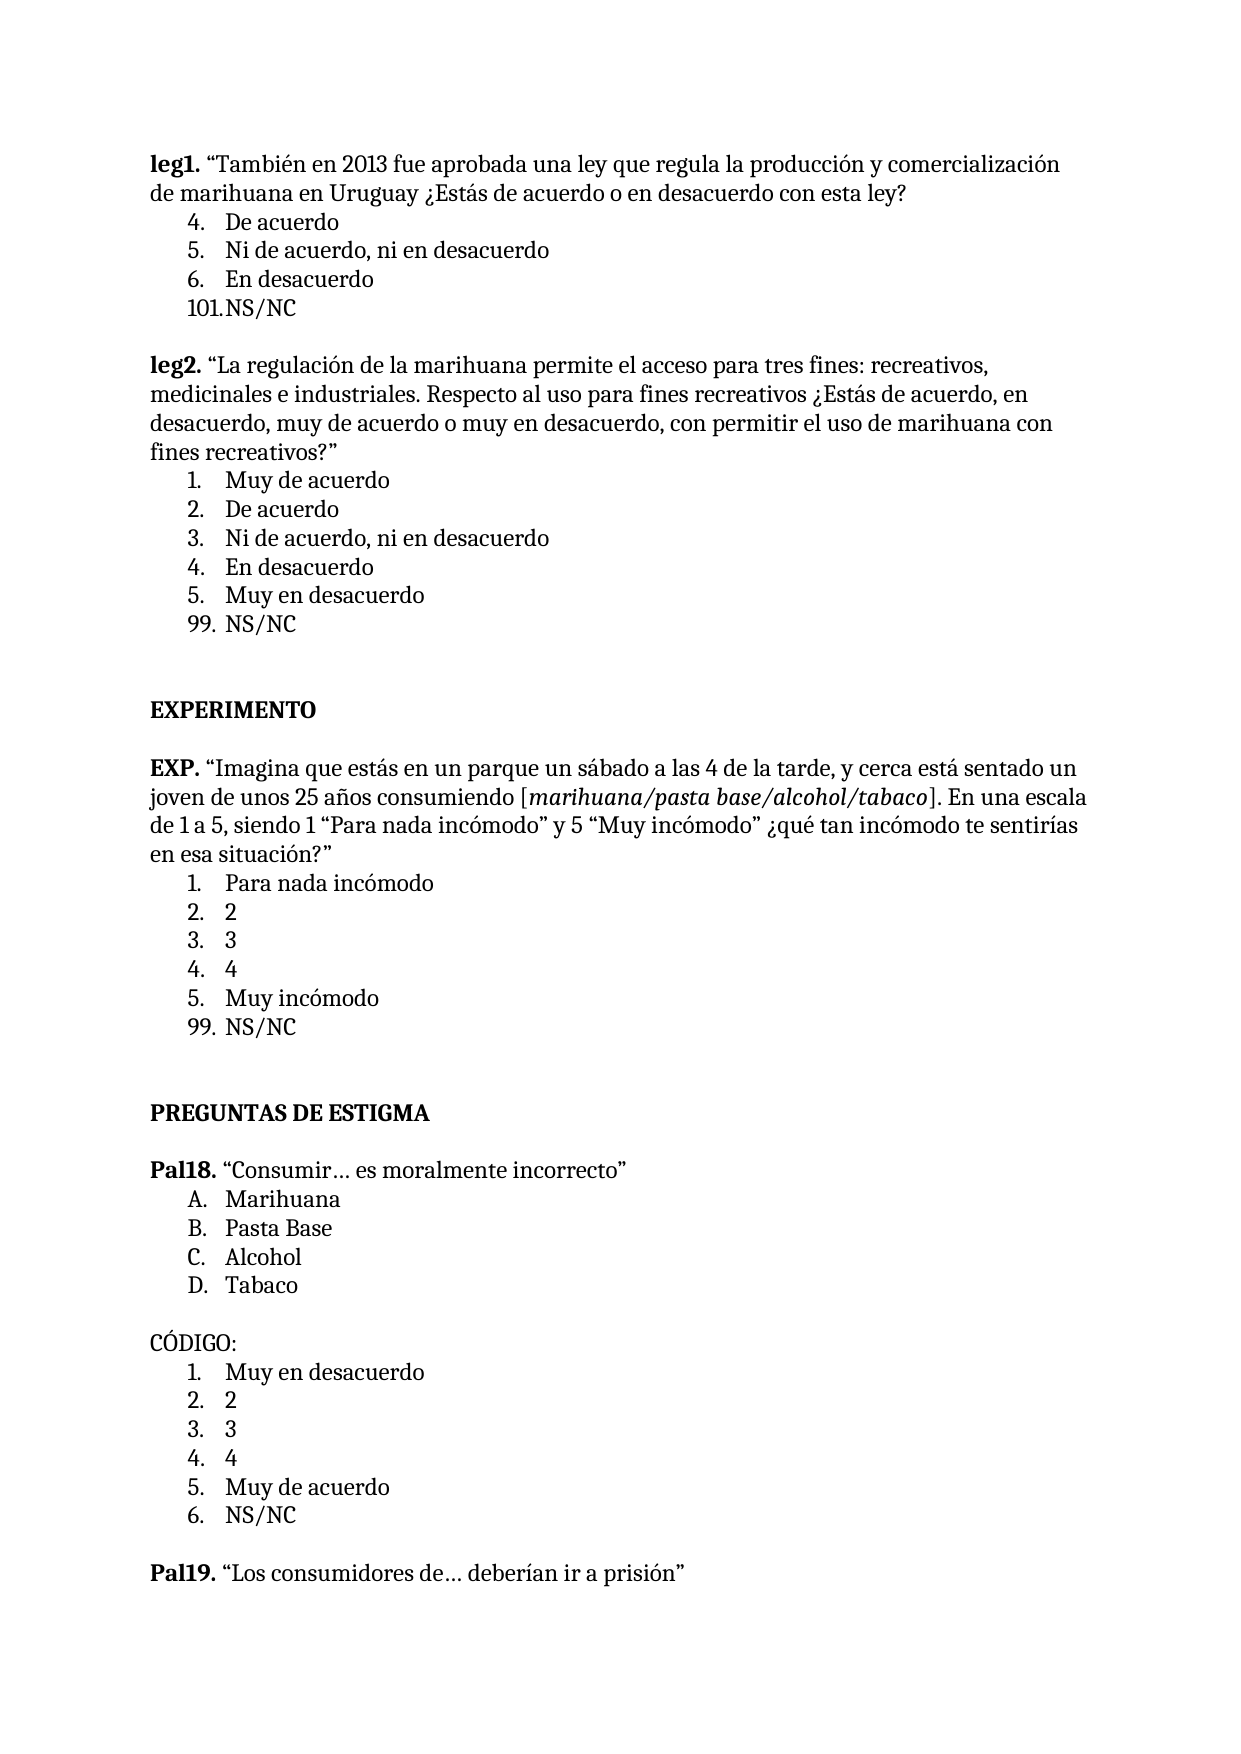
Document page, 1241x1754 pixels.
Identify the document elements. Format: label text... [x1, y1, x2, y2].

list 2 [187, 1386, 1090, 1415]
list Tabaco [187, 1271, 1090, 1300]
list Muy de acuerdo [187, 466, 1090, 495]
list Ni de acuerdo, ni en desacuerdo [187, 236, 1090, 265]
list Muy en desacuerdo [187, 581, 1090, 610]
text Pal18. “Consumir… es moralmente incorrecto” [150, 1156, 1090, 1185]
list Marihuana [187, 1185, 1090, 1214]
text CÓDIGO: [150, 1329, 1090, 1357]
text Pal19. “Los consumidores de… deberían ir a prisión” [150, 1559, 1090, 1587]
list Pasta Base [187, 1214, 1090, 1242]
list Muy de acuerdo [187, 1472, 1090, 1501]
list Muy en desacuerdo [187, 1357, 1090, 1386]
list 3 [187, 926, 1090, 955]
list En desacuerdo [187, 552, 1090, 581]
list Para nada incómodo [187, 869, 1090, 897]
list De acuerdo [187, 495, 1090, 524]
list 3 [187, 1415, 1090, 1444]
list NS/NC [187, 1012, 1090, 1041]
list NS/NC [187, 294, 1090, 322]
list Alcohol [187, 1242, 1090, 1271]
list NS/NC [187, 1501, 1090, 1530]
list Ni de acuerdo, ni en desacuerdo [187, 524, 1090, 552]
text PREGUNTAS DE ESTIGMA [150, 1099, 1090, 1127]
list De acuerdo [187, 207, 1090, 236]
list 4 [187, 1444, 1090, 1472]
text leg2. “La regulación de la marihuana permite el acceso para tres fines: recreativos, medicinales e industriales. Respecto al uso para fines recreativos ¿Estás de acuerdo, en desacuerdo, muy de acuerdo o muy en desacuerdo, con permitir el uso de marihuana con fines recreativos?” [150, 351, 1090, 466]
list NS/NC [187, 610, 1090, 639]
list 4 [187, 955, 1090, 984]
text EXP. “Imagina que estás en un parque un sábado a las 4 de la tarde, y cerca está sentado un joven de unos 25 años consumiendo [marihuana/pasta base/alcohol/tabaco]. En una escala de 1 a 5, siendo 1 “Para nada incómodo” y 5 “Muy incómodo” ¿qué tan incómodo te sentirías en esa situación?” [150, 754, 1090, 869]
list 2 [187, 897, 1090, 926]
list En desacuerdo [187, 265, 1090, 294]
text leg1. “También en 2013 fue aprobada una ley que regula la producción y comercialización de marihuana en Uruguay ¿Estás de acuerdo o en desacuerdo con esta ley? [150, 150, 1090, 207]
text EXPERIMENTO [150, 696, 1090, 725]
list Muy incómodo [187, 984, 1090, 1012]
